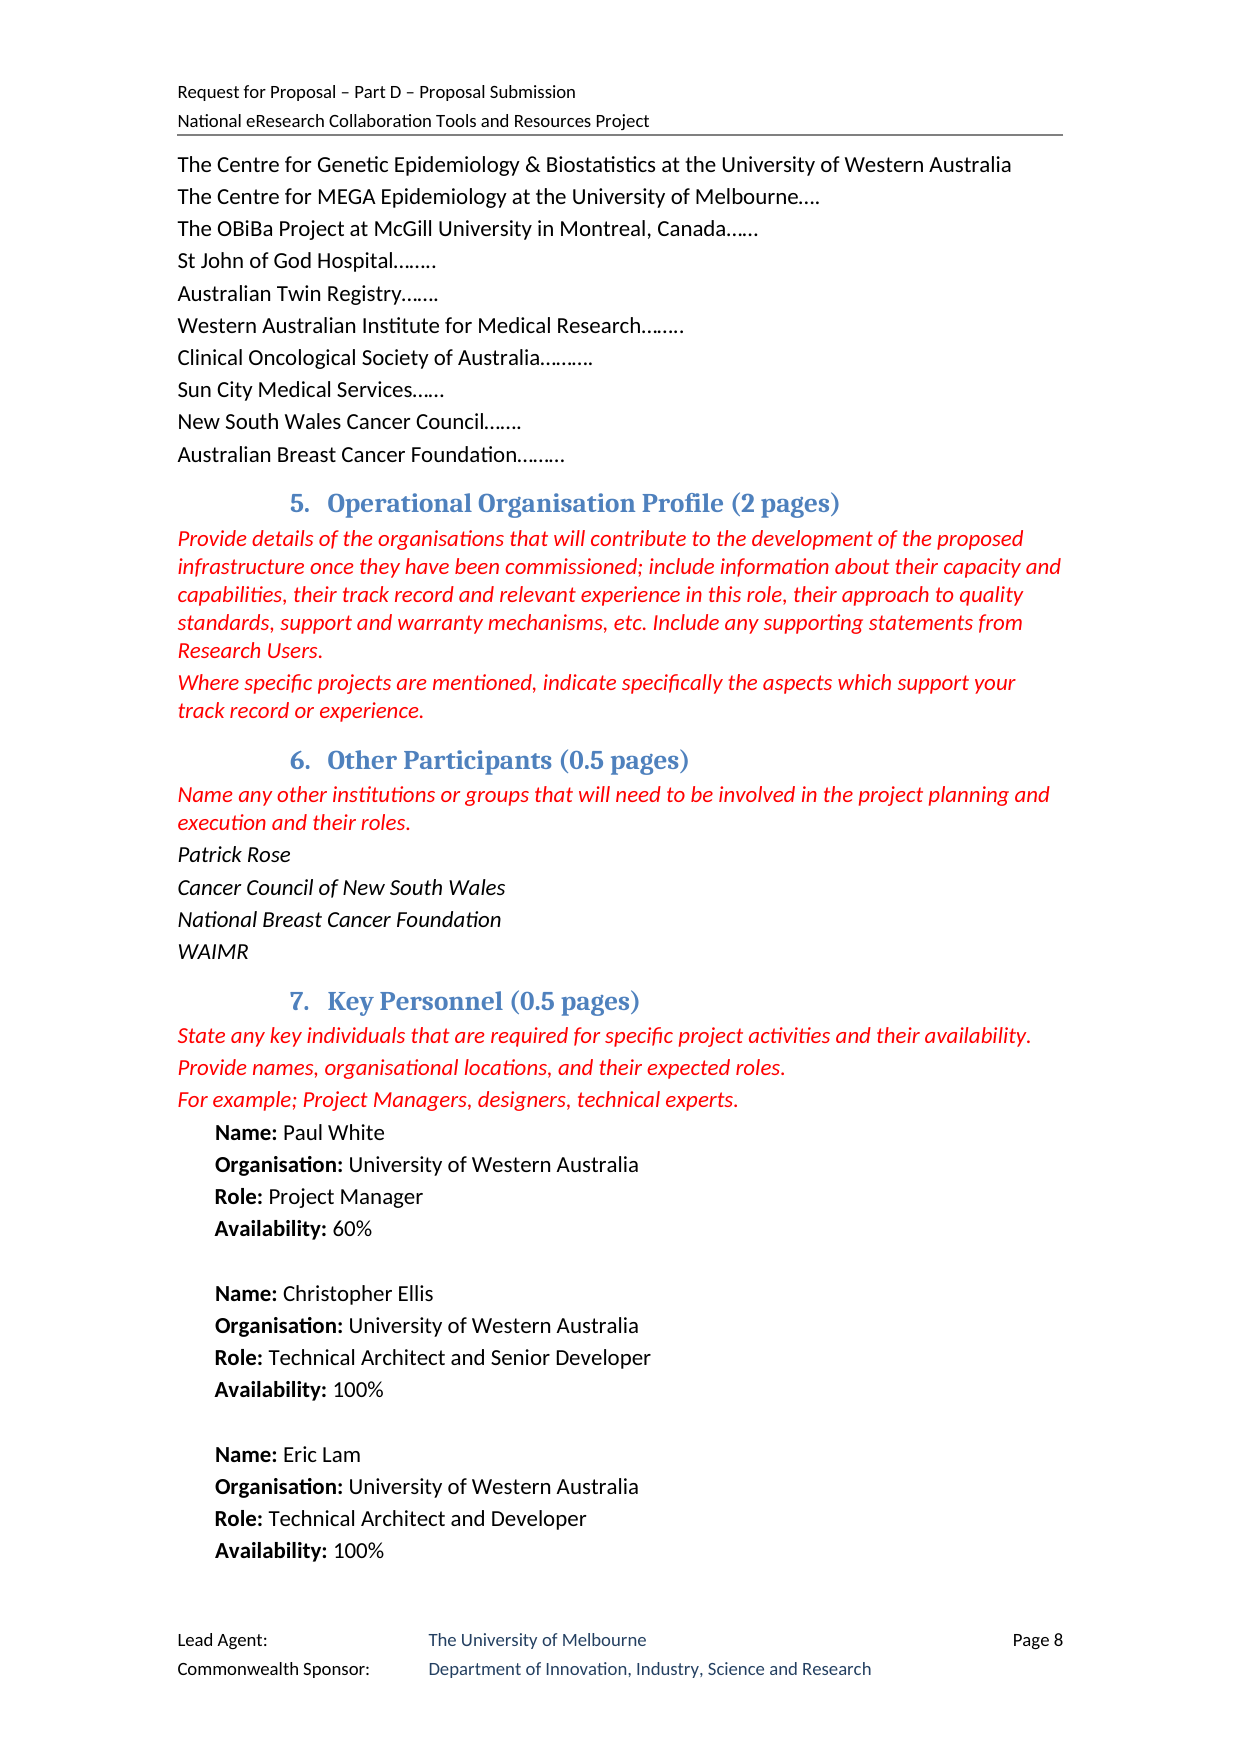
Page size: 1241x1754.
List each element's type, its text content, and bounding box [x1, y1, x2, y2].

text Organisation: University of Western Australia [215, 1150, 1063, 1178]
text Patrick Rose [177, 841, 1063, 868]
text The Centre for MEGA Epidemiology at the University of Melbourne…. [177, 182, 1063, 210]
text Name: Christopher Ellis [215, 1279, 1063, 1307]
text For example; Project Managers, designers, technical experts. [177, 1086, 1063, 1114]
text Role: Technical Architect and Developer [214, 1504, 1063, 1532]
text Where specific projects are mentioned, indicate specifically the aspects which support your track record or experience. [177, 668, 1063, 724]
text Name: Eric Lam [215, 1440, 1063, 1468]
text The OBiBa Project at McGill University in Montreal, Canada…… [177, 214, 1063, 242]
text Name any other institutions or groups that will need to be involved in the project planning and execution and their roles. [177, 780, 1063, 836]
text Sun City Medical Services…… [177, 375, 1063, 403]
text Provide details of the organisations that will contribute to the development of the proposed infrastructure once they have been commissioned; include information about their capacity and capabilities, their track record and relevant experience in this role, their approach to quality standards, support and warranty mechanisms, etc. Include any supporting statements from Research Users. [177, 524, 1063, 664]
text Australian Breast Cancer Foundation……… [177, 440, 1063, 468]
text National Breast Cancer Foundation [177, 905, 1063, 933]
text Availability: 100% [214, 1375, 1063, 1403]
text St John of God Hospital…….. [177, 247, 1063, 274]
text Organisation: University of Western Australia [215, 1311, 1063, 1339]
text State any key individuals that are required for specific project activities and their availability. [177, 1021, 1063, 1049]
text Organisation: University of Western Australia [215, 1472, 1063, 1500]
text Name: Paul White [215, 1118, 1063, 1146]
subtitle Key Personnel (0.5 pages) [290, 986, 1063, 1017]
text New South Wales Cancer Council……. [177, 407, 1063, 436]
text WAIMR [177, 937, 1063, 965]
text Cancer Council of New South Wales [177, 873, 1063, 901]
subtitle Operational Organisation Profile (2 pages) [290, 488, 1063, 520]
text Western Australian Institute for Medical Research…….. [177, 311, 1063, 339]
text Clinical Oncological Society of Australia………. [177, 343, 1063, 371]
text Australian Twin Registry……. [177, 279, 1063, 307]
text The Centre for Genetic Epidemiology & Biostatistics at the University of Western Australia [177, 150, 1063, 178]
text Provide names, organisational locations, and their expected roles. [177, 1053, 1063, 1081]
subtitle Other Participants (0.5 pages) [290, 745, 1063, 776]
text Role: Project Manager [214, 1182, 1063, 1210]
text Availability: 100% [215, 1536, 1063, 1564]
text Role: Technical Architect and Senior Developer [214, 1343, 1063, 1371]
text Availability: 60% [214, 1214, 1063, 1242]
